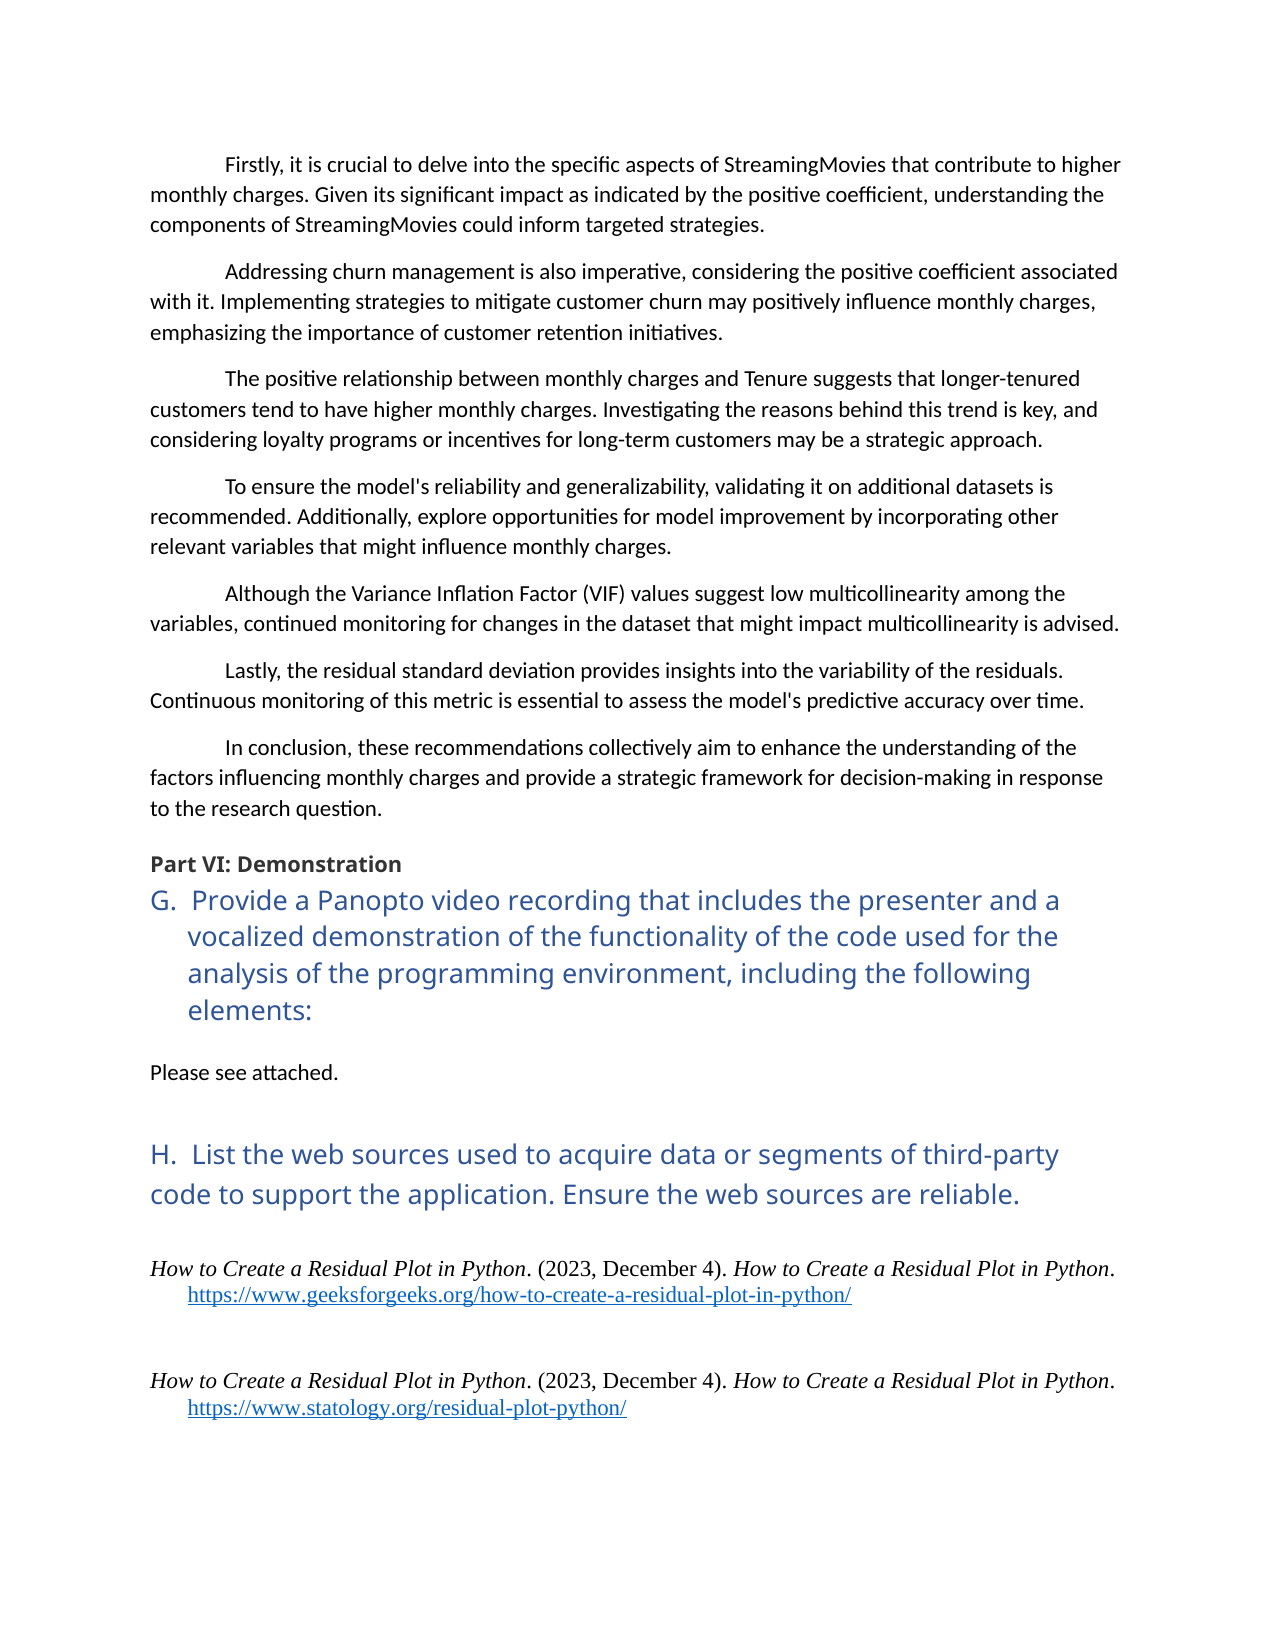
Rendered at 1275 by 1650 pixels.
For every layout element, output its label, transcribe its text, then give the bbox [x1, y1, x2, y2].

text Addressing churn management is also imperative, considering the positive coefficient associated with it. Implementing strategies to mitigate customer churn may positively influence monthly charges, emphasizing the importance of customer retention initiatives. [150, 257, 1125, 346]
text In conclusion, these recommendations collectively aim to enhance the understanding of the factors influencing monthly charges and provide a strategic framework for decision-making in response to the research question. [150, 733, 1125, 822]
text Lastly, the residual standard deviation provides insights into the variability of the residuals. Continuous monitoring of this metric is essential to assess the model's predictive accuracy over time. [150, 656, 1125, 714]
text To ensure the model's reliability and generalizability, validating it on additional datasets is recommended. Additionally, explore opportunities for model improvement by incorporating other relevant variables that might influence monthly charges. [150, 472, 1125, 560]
text Although the Variance Inflation Factor (VIF) values suggest low multicollinearity among the variables, continued monitoring for changes in the dataset that might impact multicollinearity is advised. [150, 579, 1125, 637]
text How to Create a Residual Plot in Python. (2023, December 4). How to Create a Residual Plot in Python. https://www.statology.org/residual-plot-python/ [150, 1367, 1125, 1420]
text The positive relationship between monthly charges and Tenure suggests that longer-tenured customers tend to have higher monthly charges. Investigating the reasons behind this trend is key, and considering loyalty programs or incentives for long-term customers may be a strategic approach. [150, 364, 1125, 453]
text Firstly, it is crucial to delve into the specific aspects of StreamingMovies that contribute to higher monthly charges. Given its significant impact as indicated by the positive coefficient, understanding the components of StreamingMovies could inform targeted strategies. [150, 150, 1125, 238]
text How to Create a Residual Plot in Python. (2023, December 4). How to Create a Residual Plot in Python. https://www.geeksforgeeks.org/how-to-create-a-residual-plot-in-python/ [150, 1255, 1125, 1307]
text G. Provide a Panopto video recording that includes the presenter and a vocalized demonstration of the functionality of the code used for the analysis of the programming environment, including the following elements: [150, 881, 1125, 1028]
text Please see attached. [150, 1058, 1125, 1117]
subtitle H. List the web sources used to acquire data or segments of third-party code to support the application. Ensure the web sources are reliable. [150, 1135, 1125, 1252]
subtitle Part VI: Demonstration [150, 849, 1125, 879]
